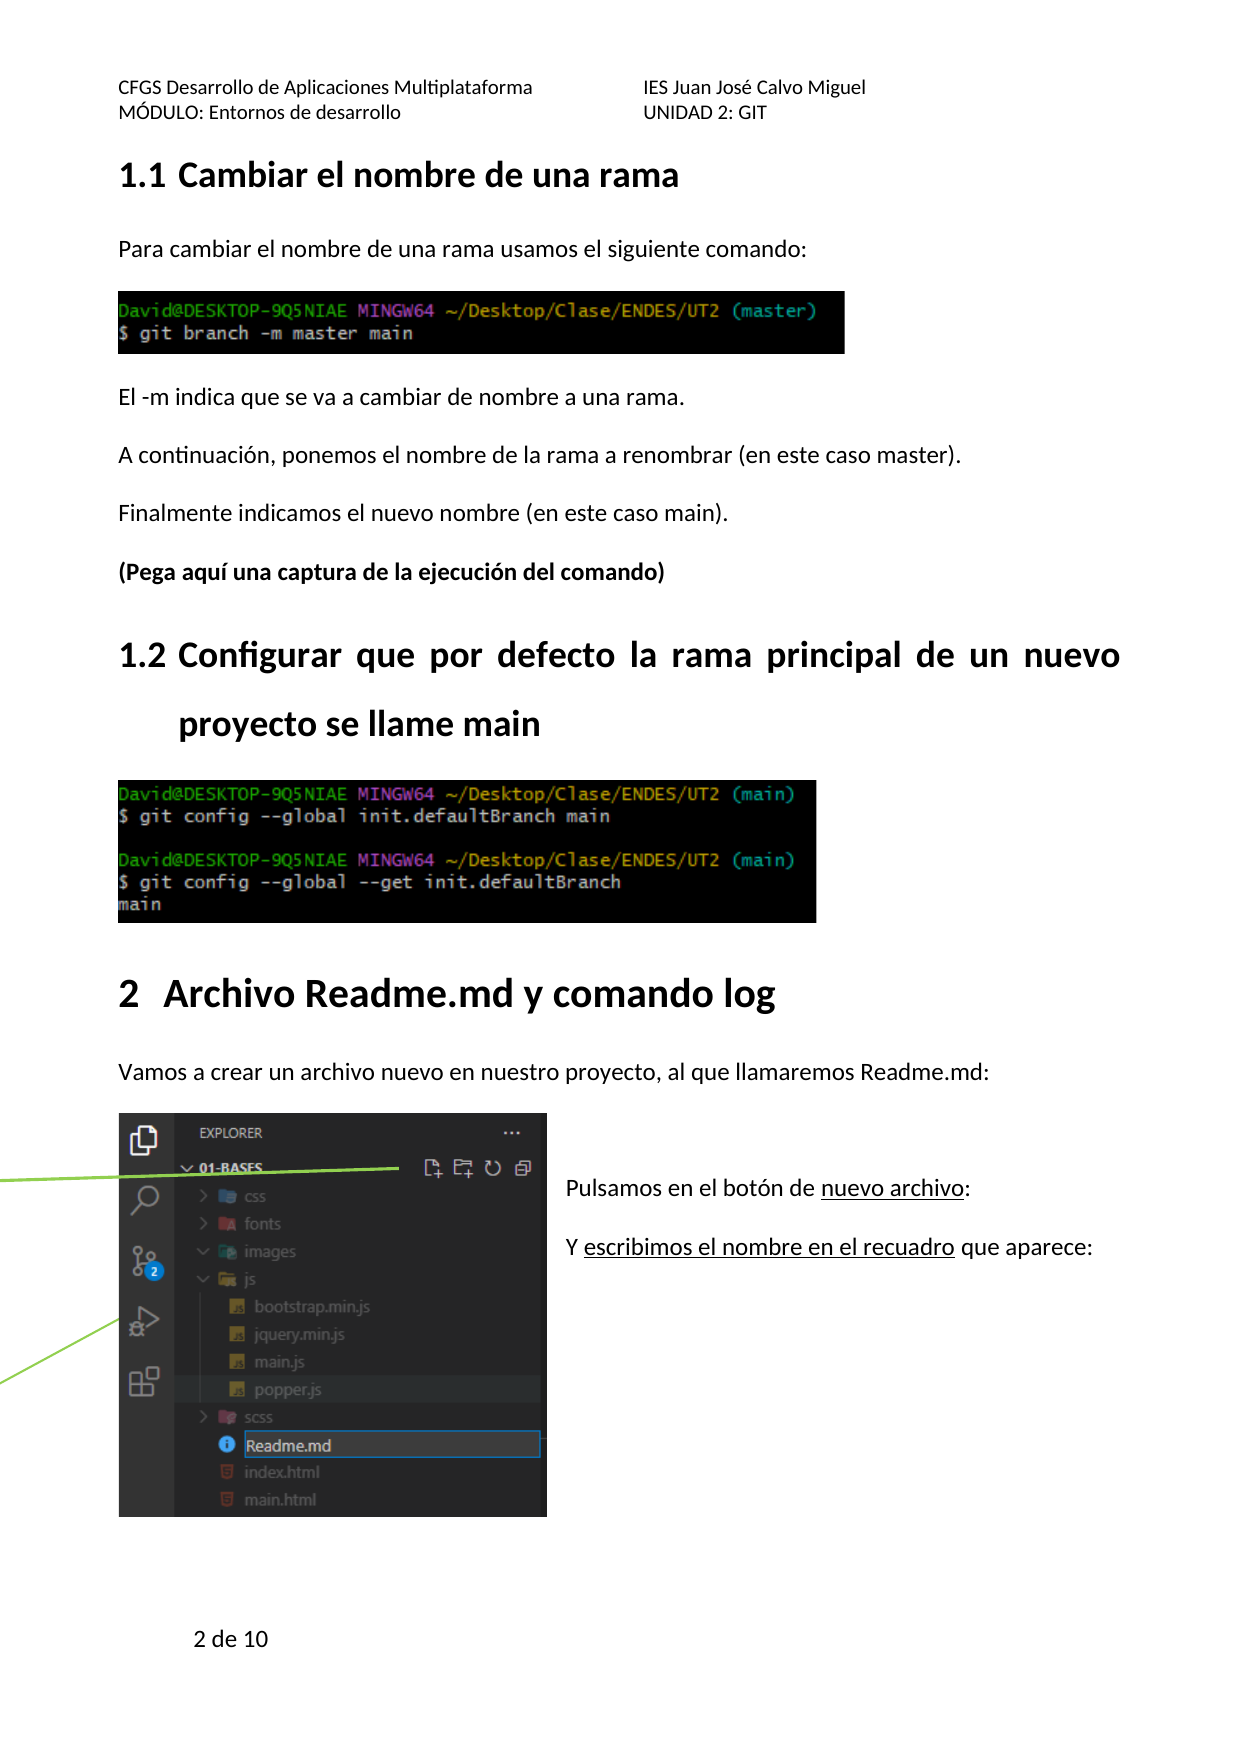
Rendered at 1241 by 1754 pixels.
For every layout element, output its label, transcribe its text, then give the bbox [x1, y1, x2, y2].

list Cambiar el nombre de una rama [118, 151, 1122, 197]
picture [118, 1113, 547, 1517]
picture [118, 291, 845, 354]
text El -m indica que se va a cambiar de nombre a una rama. [118, 381, 1122, 412]
text Para cambiar el nombre de una rama usamos el siguiente comando: [118, 233, 1122, 263]
text Finalmente indicamos el nuevo nombre (en este caso main). [118, 498, 1122, 528]
picture [118, 780, 817, 923]
text Vamos a crear un archivo nuevo en nuestro proyecto, al que llamaremos Readme.md: [118, 1056, 1122, 1087]
text Y escribimos el nombre en el recuadro que aparece: [547, 1231, 1122, 1261]
text (Pega aquí una captura de la ejecución del comando) [118, 556, 1122, 586]
text A continuación, ponemos el nombre de la rama a renombrar (en este caso master). [118, 439, 1122, 470]
list Configurar que por defecto la rama principal de un nuevo proyecto se llame main [118, 631, 1122, 745]
text Pulsamos en el botón de nuevo archivo: [547, 1172, 1122, 1203]
list Archivo Readme.md y comando log [118, 967, 1122, 1018]
